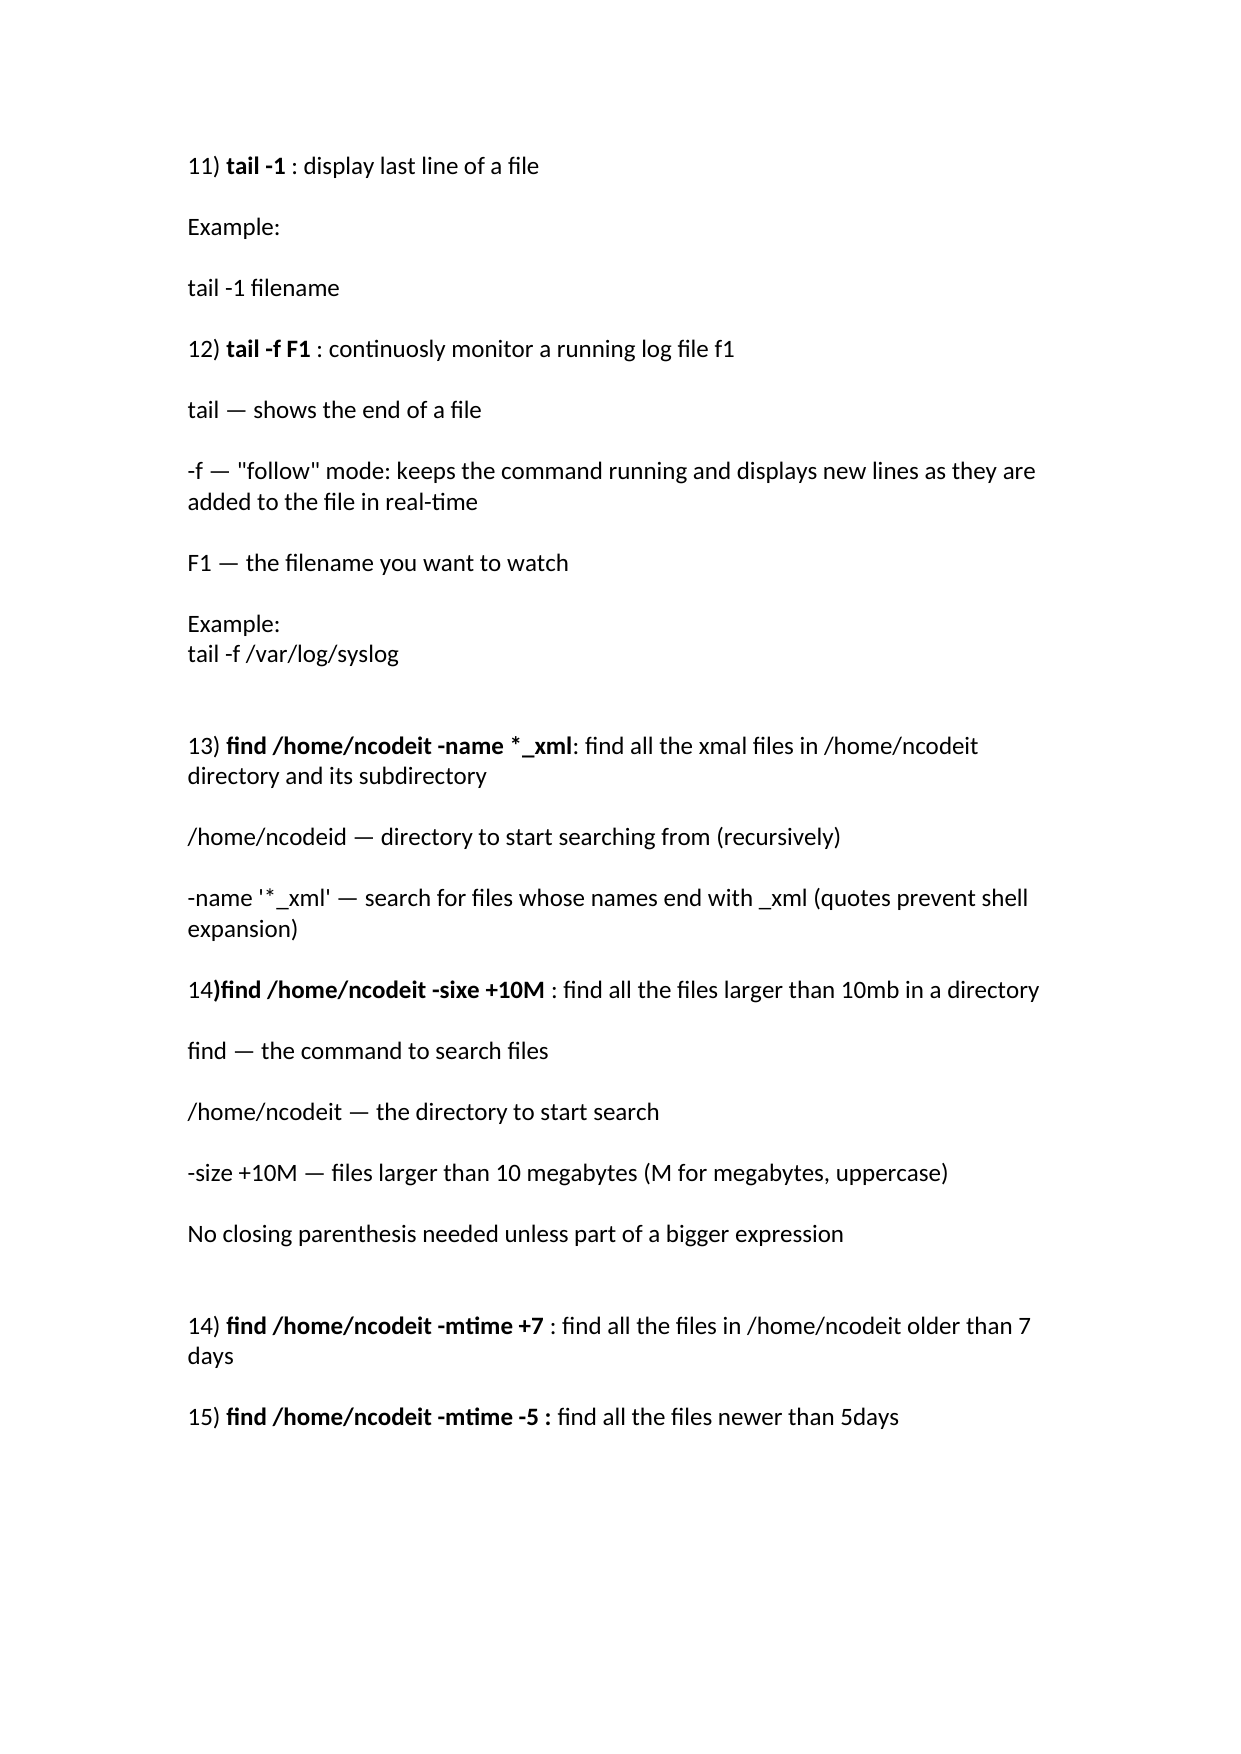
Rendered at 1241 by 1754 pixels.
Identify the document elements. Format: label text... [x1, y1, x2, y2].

list find /home/ncodeit -mtime -5 : find all the files newer than 5days [187, 1401, 1053, 1432]
list Example: [187, 608, 1053, 638]
list tail -f F1 : continuosly monitor a running log file f1 [187, 333, 1053, 364]
list F1 — the filename you want to watch [187, 547, 1053, 577]
list -f — "follow" mode: keeps the command running and displays new lines as they are added to the file in real-time [187, 455, 1053, 516]
list find /home/ncodeit -name *_xml: find all the xmal files in /home/ncodeit directory and its subdirectory [187, 730, 1053, 791]
list No closing parenthesis needed unless part of a bigger expression [187, 1218, 1053, 1249]
list find /home/ncodeit -mtime +7 : find all the files in /home/ncodeit older than 7 days [187, 1310, 1053, 1371]
list Example: [187, 211, 1053, 242]
list tail -1 : display last line of a file [187, 150, 1053, 181]
list tail -1 filename [187, 272, 1053, 303]
list /home/ncodeit — the directory to start search [187, 1096, 1053, 1127]
list /home/ncodeid — directory to start searching from (recursively) [187, 821, 1053, 852]
list tail — shows the end of a file [187, 394, 1053, 425]
list find — the command to search files [187, 1035, 1053, 1066]
list 14)find /home/ncodeit -sixe +10M : find all the files larger than 10mb in a directory [187, 974, 1053, 1004]
list tail -f /var/log/syslog [187, 638, 1053, 669]
list -size +10M — files larger than 10 megabytes (M for megabytes, uppercase) [187, 1157, 1053, 1188]
list -name '*_xml' — search for files whose names end with _xml (quotes prevent shell expansion) [187, 882, 1053, 943]
